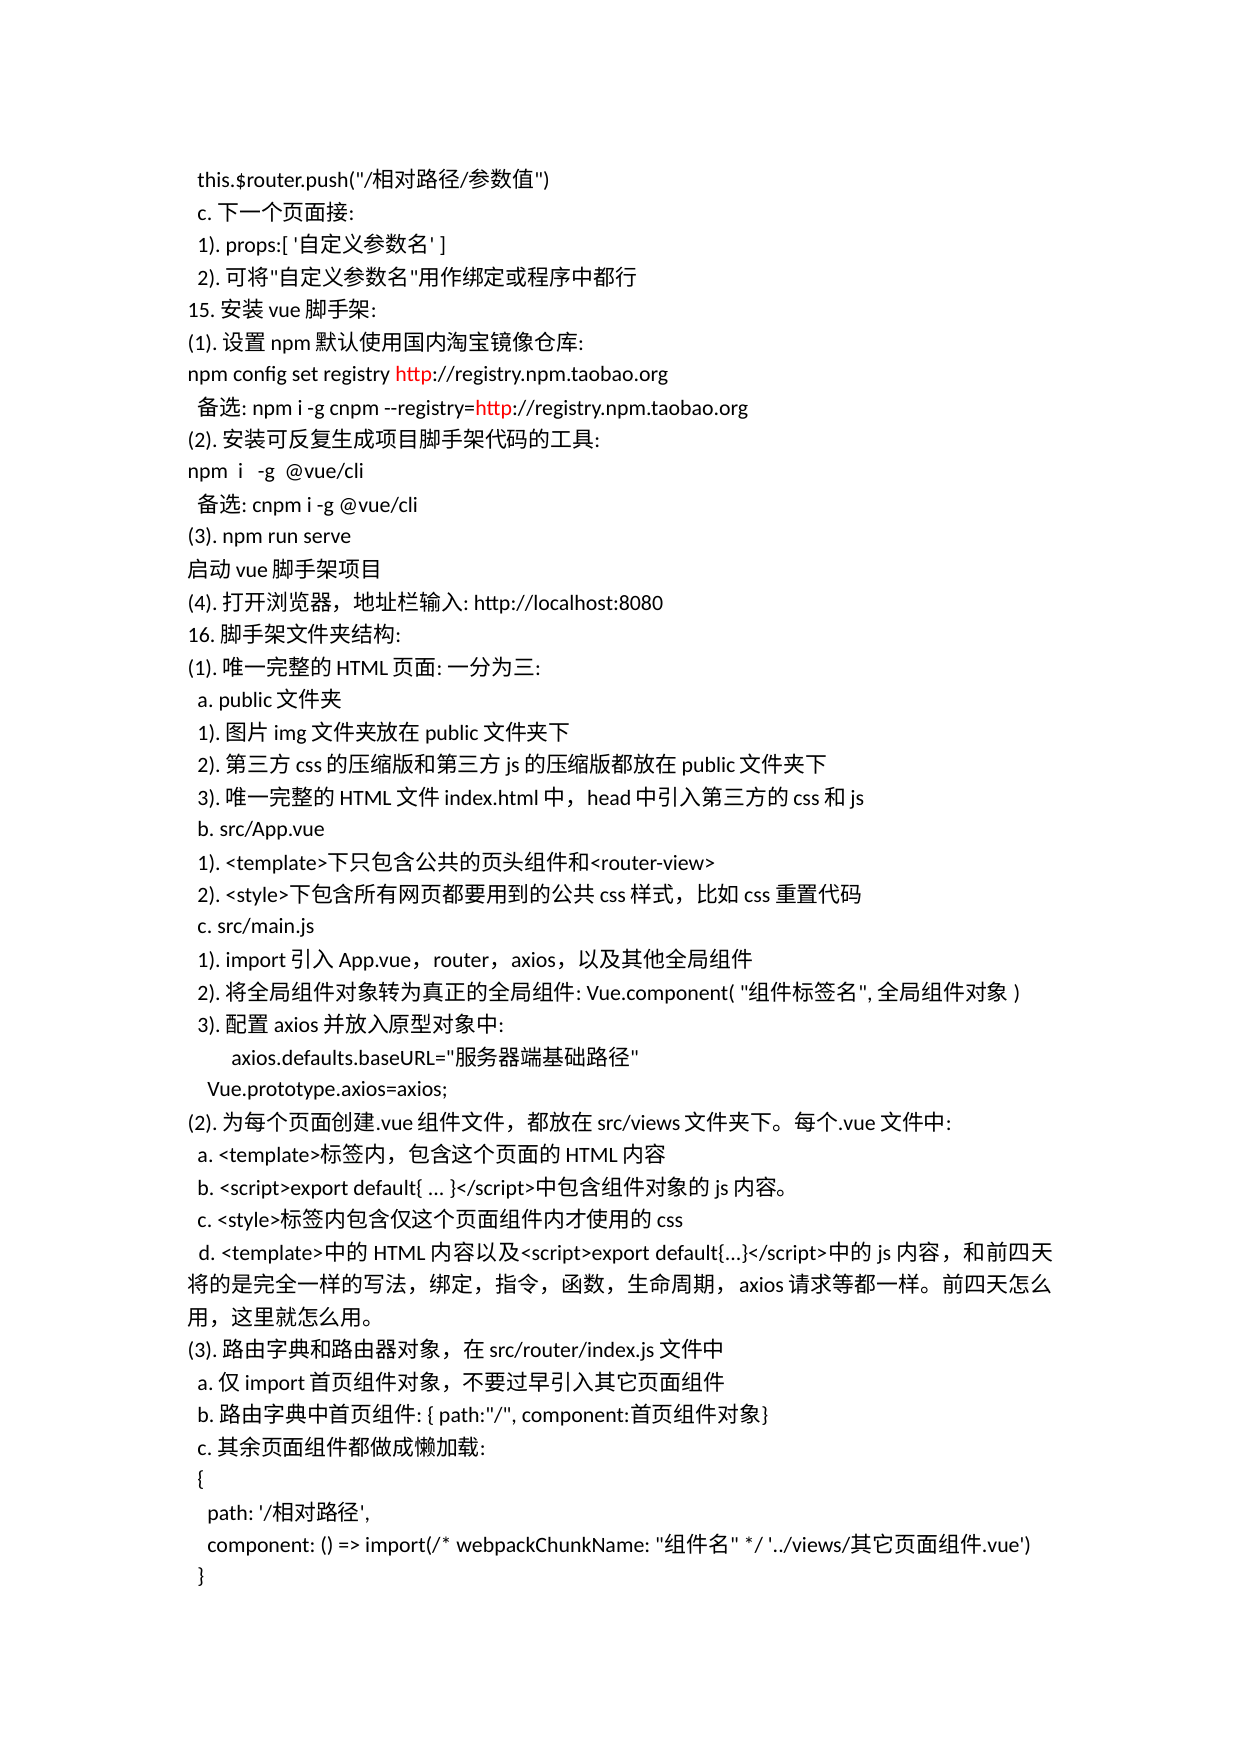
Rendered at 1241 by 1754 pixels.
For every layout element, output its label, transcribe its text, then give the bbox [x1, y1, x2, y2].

text path: '/相对路径', [187, 1494, 1053, 1527]
text 备选: npm i -g cnpm --registry=http://registry.npm.taobao.org [187, 389, 1053, 422]
text 3). 唯一完整的HTML文件index.html中，head中引入第三方的css和js [187, 779, 1053, 812]
text component: () => import(/* webpackChunkName: "组件名" */ '../views/其它页面组件.vue') [187, 1527, 1053, 1559]
text b. src/App.vue [187, 812, 1053, 844]
text 3). 配置axios并放入原型对象中: [187, 1007, 1053, 1039]
text 2). 将全局组件对象转为真正的全局组件: Vue.component( "组件标签名", 全局组件对象 ) [187, 974, 1053, 1007]
text c. 其余页面组件都做成懒加载: [187, 1429, 1053, 1462]
text this.$router.push("/相对路径/参数值") [187, 162, 1053, 194]
text (1). 设置npm默认使用国内淘宝镜像仓库: [187, 324, 1053, 357]
text (1). 唯一完整的HTML页面: 一分为三: [187, 649, 1053, 682]
text a. <template>标签内，包含这个页面的HTML内容 [187, 1137, 1053, 1169]
text a. public文件夹 [187, 682, 1053, 714]
text c. <style>标签内包含仅这个页面组件内才使用的css [187, 1202, 1053, 1234]
text (2). 为每个页面创建.vue组件文件，都放在src/views文件夹下。每个.vue文件中: [187, 1104, 1053, 1137]
text { [187, 1462, 1053, 1494]
text a. 仅import首页组件对象，不要过早引入其它页面组件 [187, 1364, 1053, 1397]
text (3). npm run serve [187, 519, 1053, 552]
text (2). 安装可反复生成项目脚手架代码的工具: [187, 422, 1053, 454]
text npm config set registry http://registry.npm.taobao.org [187, 357, 1053, 389]
text 2). 第三方css的压缩版和第三方js的压缩版都放在public文件夹下 [187, 747, 1053, 779]
text 启动vue脚手架项目 (4). 打开浏览器，地址栏输入: http://localhost:8080 [187, 552, 1053, 617]
text 16. 脚手架文件夹结构: [187, 617, 1053, 649]
text 1). <template>下只包含公共的页头组件和<router-view> [187, 844, 1053, 877]
text c. 下一个页面接: [187, 194, 1053, 227]
text b. 路由字典中首页组件: { path:"/", component:首页组件对象} [187, 1397, 1053, 1429]
text 2). <style>下包含所有网页都要用到的公共css样式，比如css重置代码 [187, 877, 1053, 909]
text b. <script>export default{ ... }</script>中包含组件对象的js内容。 [187, 1169, 1053, 1202]
text } [187, 1559, 1053, 1592]
text d. <template>中的HTML内容以及<script>export default{...}</script>中的js内容，和前四天将的是完全一样的写法，绑定，指令，函数，生命周期，axios请求等都一样。前四天怎么用，这里就怎么用。 [187, 1234, 1053, 1332]
text (3). 路由字典和路由器对象，在src/router/index.js文件中 [187, 1332, 1053, 1364]
text Vue.prototype.axios=axios; [187, 1072, 1053, 1104]
text 1). props:[ '自定义参数名' ] [187, 227, 1053, 259]
text c. src/main.js [187, 909, 1053, 942]
text 1). 图片img文件夹放在public文件夹下 [187, 714, 1053, 747]
text 备选: cnpm i -g @vue/cli [187, 487, 1053, 519]
text 2). 可将"自定义参数名"用作绑定或程序中都行 [187, 259, 1053, 292]
text npm i -g @vue/cli [187, 454, 1053, 487]
text 1). import引入App.vue，router，axios，以及其他全局组件 [187, 942, 1053, 974]
text 15. 安装vue脚手架: [187, 292, 1053, 324]
text axios.defaults.baseURL="服务器端基础路径" [187, 1039, 1053, 1072]
